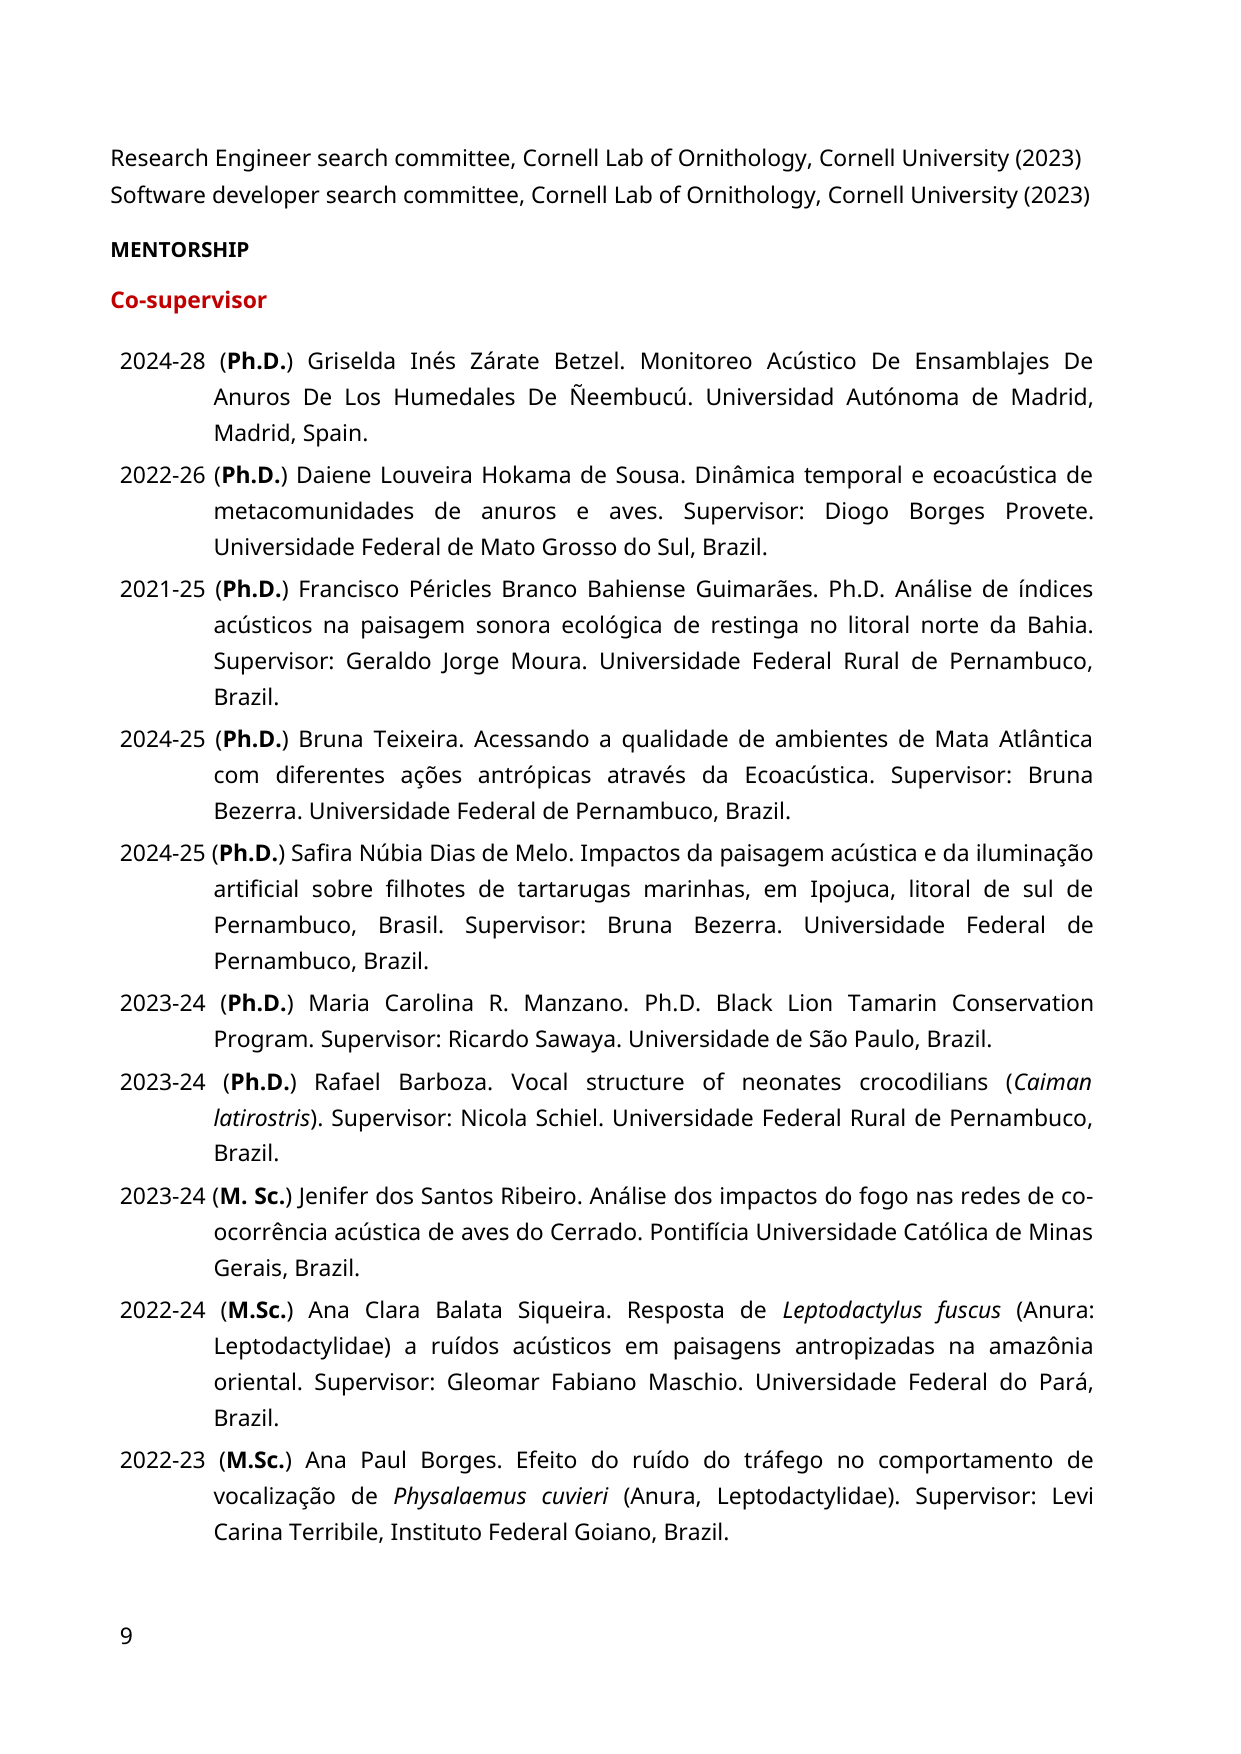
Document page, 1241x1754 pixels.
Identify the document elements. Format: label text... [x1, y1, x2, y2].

text Mentorship [110, 236, 1089, 272]
text 2022-24 (M.Sc.) Ana Clara Balata Siqueira. Resposta de Leptodactylus fuscus (Anura: Leptodactylidae) a ruídos acústicos em paisagens antropizadas na amazônia oriental. Supervisor: Gleomar Fabiano Maschio. Universidade Federal do Pará, Brazil. [119, 1294, 1094, 1433]
text Co-supervisor [110, 284, 1094, 316]
text Research Engineer search committee, Cornell Lab of Ornithology, Cornell University (2023) [110, 142, 1094, 173]
text 2024-25 (Ph.D.) Safira Núbia Dias de Melo. Impactos da paisagem acústica e da iluminação artificial sobre filhotes de tartarugas marinhas, em Ipojuca, litoral de sul de Pernambuco, Brasil. Supervisor: Bruna Bezerra. Universidade Federal de Pernambuco, Brazil. [119, 837, 1094, 976]
text 2023-24 (Ph.D.) Maria Carolina R. Manzano. Ph.D. Black Lion Tamarin Conservation Program. Supervisor: Ricardo Sawaya. Universidade de São Paulo, Brazil. [119, 987, 1094, 1054]
text Software developer search committee, Cornell Lab of Ornithology, Cornell University (2023) [110, 179, 1094, 211]
text 2024-25 (Ph.D.) Bruna Teixeira. Acessando a qualidade de ambientes de Mata Atlântica com diferentes ações antrópicas através da Ecoacústica. Supervisor: Bruna Bezerra. Universidade Federal de Pernambuco, Brazil. [119, 723, 1094, 826]
text 2024-28 (Ph.D.) Griselda Inés Zárate Betzel. Monitoreo Acústico De Ensamblajes De Anuros De Los Humedales De Ñeembucú. Universidad Autónoma de Madrid, Madrid, Spain. [119, 345, 1094, 448]
text 2022-23 (M.Sc.) Ana Paul Borges. Efeito do ruído do tráfego no comportamento de vocalização de Physalaemus cuvieri (Anura, Leptodactylidae). Supervisor: Levi Carina Terribile, Instituto Federal Goiano, Brazil. [119, 1444, 1094, 1547]
text 2023-24 (M. Sc.) Jenifer dos Santos Ribeiro. Análise dos impactos do fogo nas redes de co-ocorrência acústica de aves do Cerrado. Pontifícia Universidade Católica de Minas Gerais, Brazil. [119, 1179, 1094, 1283]
text 2021-25 (Ph.D.) Francisco Péricles Branco Bahiense Guimarães. Ph.D. Análise de índices acústicos na paisagem sonora ecológica de restinga no litoral norte da Bahia. Supervisor: Geraldo Jorge Moura. Universidade Federal Rural de Pernambuco, Brazil. [119, 573, 1094, 712]
text 2023-24 (Ph.D.) Rafael Barboza. Vocal structure of neonates crocodilians (Caiman latirostris). Supervisor: Nicola Schiel. Universidade Federal Rural de Pernambuco, Brazil. [119, 1066, 1094, 1169]
text 2022-26 (Ph.D.) Daiene Louveira Hokama de Sousa. Dinâmica temporal e ecoacústica de metacomunidades de anuros e aves. Supervisor: Diogo Borges Provete. Universidade Federal de Mato Grosso do Sul, Brazil. [119, 459, 1094, 562]
